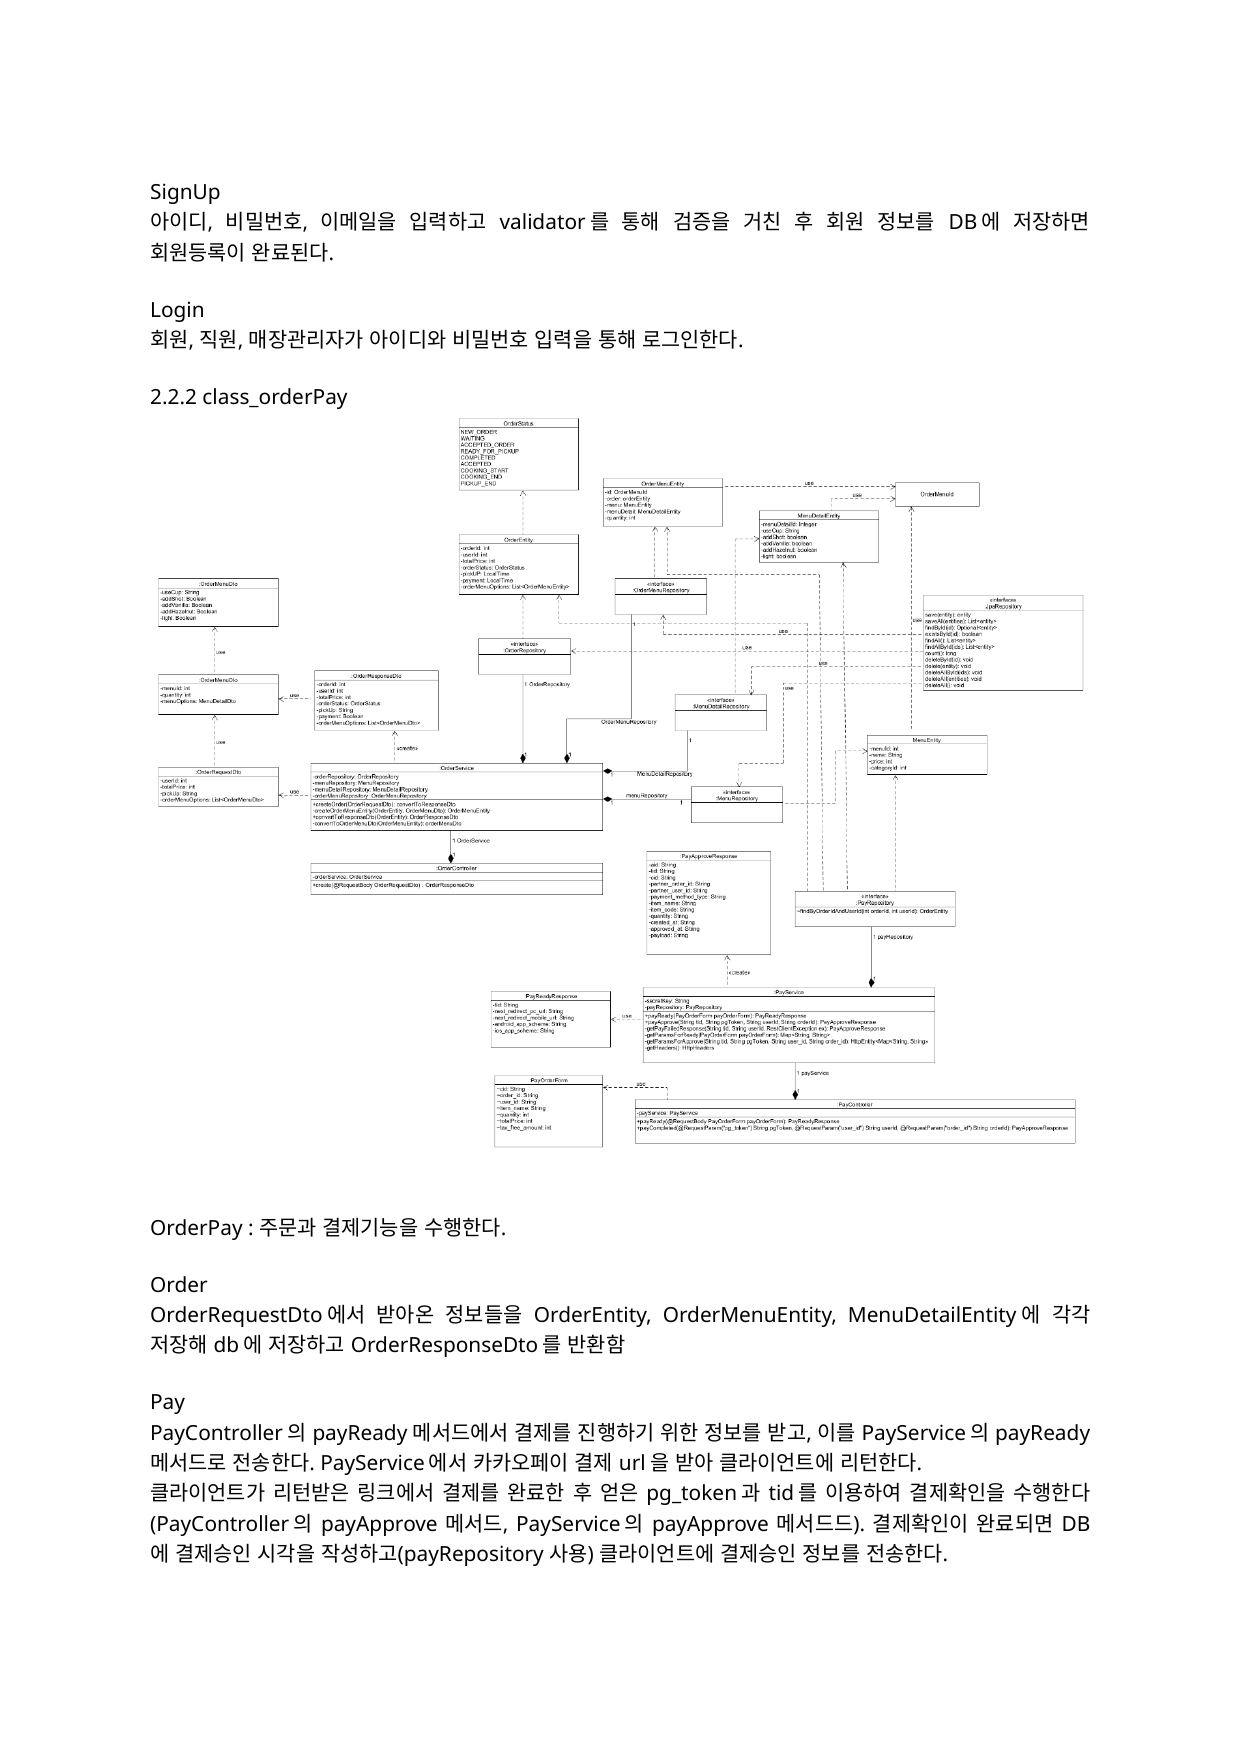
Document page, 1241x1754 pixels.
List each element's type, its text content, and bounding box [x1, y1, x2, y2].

text 클라이언트가 리턴받은 링크에서 결제를 완료한 후 얻은 pg_token과 tid를 이용하여 결제확인을 수행한다(PayController의 payApprove 메서드, PayService의 payApprove 메서드드). 결제확인이 완료되면 DB에 결제승인 시각을 작성하고(payRepository 사용) 클라이언트에 결제승인 정보를 전송한다. [150, 1477, 1090, 1567]
text 2.2.2 class_orderPay [150, 382, 1090, 410]
text Order [150, 1270, 1090, 1298]
picture [150, 410, 1091, 1155]
text Login [150, 295, 1090, 323]
text 아이디, 비밀번호, 이메일을 입력하고 validator를 통해 검증을 거친 후 회원 정보를 DB에 저장하면 회원등록이 완료된다. [150, 206, 1090, 266]
text OrderRequestDto에서 받아온 정보들을 OrderEntity, OrderMenuEntity, MenuDetailEntity에 각각 저장해 db에 저장하고 OrderResponseDto를 반환함 [150, 1298, 1090, 1359]
text 회원, 직원, 매장관리자가 아이디와 비밀번호 입력을 통해 로그인한다. [150, 323, 1090, 353]
text OrderPay : 주문과 결제기능을 수행한다. [150, 1211, 1090, 1242]
text Pay [150, 1387, 1090, 1416]
text PayController의 payReady 메서드에서 결제를 진행하기 위한 정보를 받고, 이를 PayService의 payReady 메서드로 전송한다. PayService에서 카카오페이 결제 url을 받아 클라이언트에 리턴한다. [150, 1416, 1090, 1477]
text SignUp [150, 177, 1090, 206]
